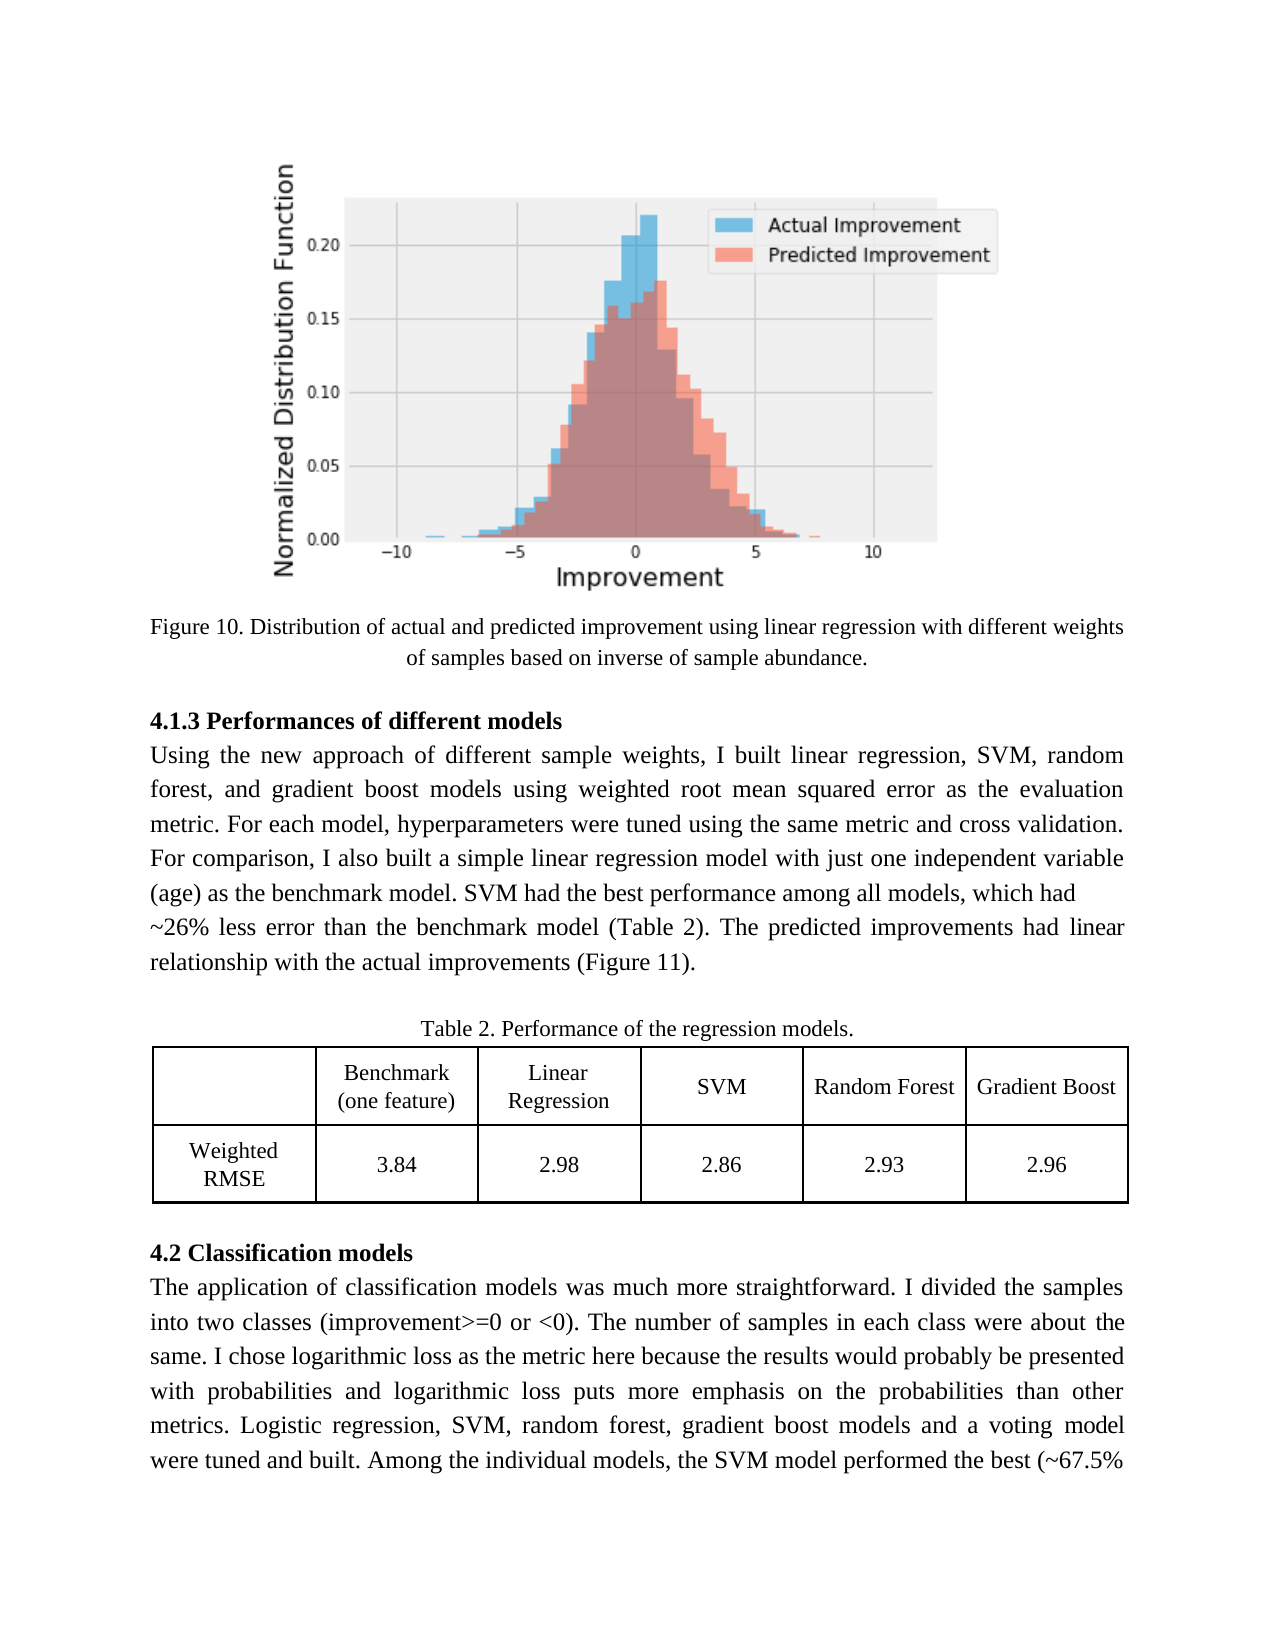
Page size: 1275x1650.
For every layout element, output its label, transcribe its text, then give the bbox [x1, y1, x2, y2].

picture [265, 152, 1008, 602]
table_header [154, 1048, 315, 1124]
table_cell 2.96 [967, 1126, 1127, 1201]
table_header Random Forest [804, 1048, 965, 1124]
table_cell Weighted RMSE [154, 1126, 315, 1201]
text Figure 10. Distribution of actual and predicted improvement using linear regression with different weights of samples based on inverse of sample abundance. [148, 613, 1127, 670]
table_header Gradient Boost [967, 1048, 1127, 1124]
table_header Linear Regression [479, 1048, 640, 1124]
table_cell 3.84 [317, 1126, 477, 1201]
table_header Benchmark (one feature) [317, 1048, 477, 1124]
subtitle Classification models [150, 1238, 1139, 1267]
table_cell 2.98 [479, 1126, 640, 1201]
text Table 2. Performance of the regression models. [156, 1015, 1119, 1042]
text The application of classification models was much more straightforward. I divided the samples into two classes (improvement>=0 or <0). The number of samples in each class were about the same. I chose logarithmic loss as the metric here because the results would probably be presented with probabilities and logarithmic loss puts more emphasis on the probabilities than other metrics. Logistic regression, SVM, random forest, gradient boost models and a voting model were tuned and built. Among the individual models, the SVM model performed the best (~67.5% [150, 1272, 1125, 1473]
table_header SVM [642, 1048, 802, 1124]
text Using the new approach of different sample weights, I built linear regression, SVM, random forest, and gradient boost models using weighted root mean squared error as the evaluation metric. For each model, hyperparameters were tuned using the same metric and cross validation. For comparison, I also built a simple linear regression model with just one independent variable (age) as the benchmark model. SVM had the best performance among all models, which had [150, 740, 1125, 907]
table_cell 2.86 [642, 1126, 802, 1201]
table_cell 2.93 [804, 1126, 965, 1201]
subtitle Performances of different models [150, 706, 1139, 734]
text ~26% less error than the benchmark model (Table 2). The predicted improvements had linear relationship with the actual improvements (Figure 11). [150, 912, 1125, 976]
